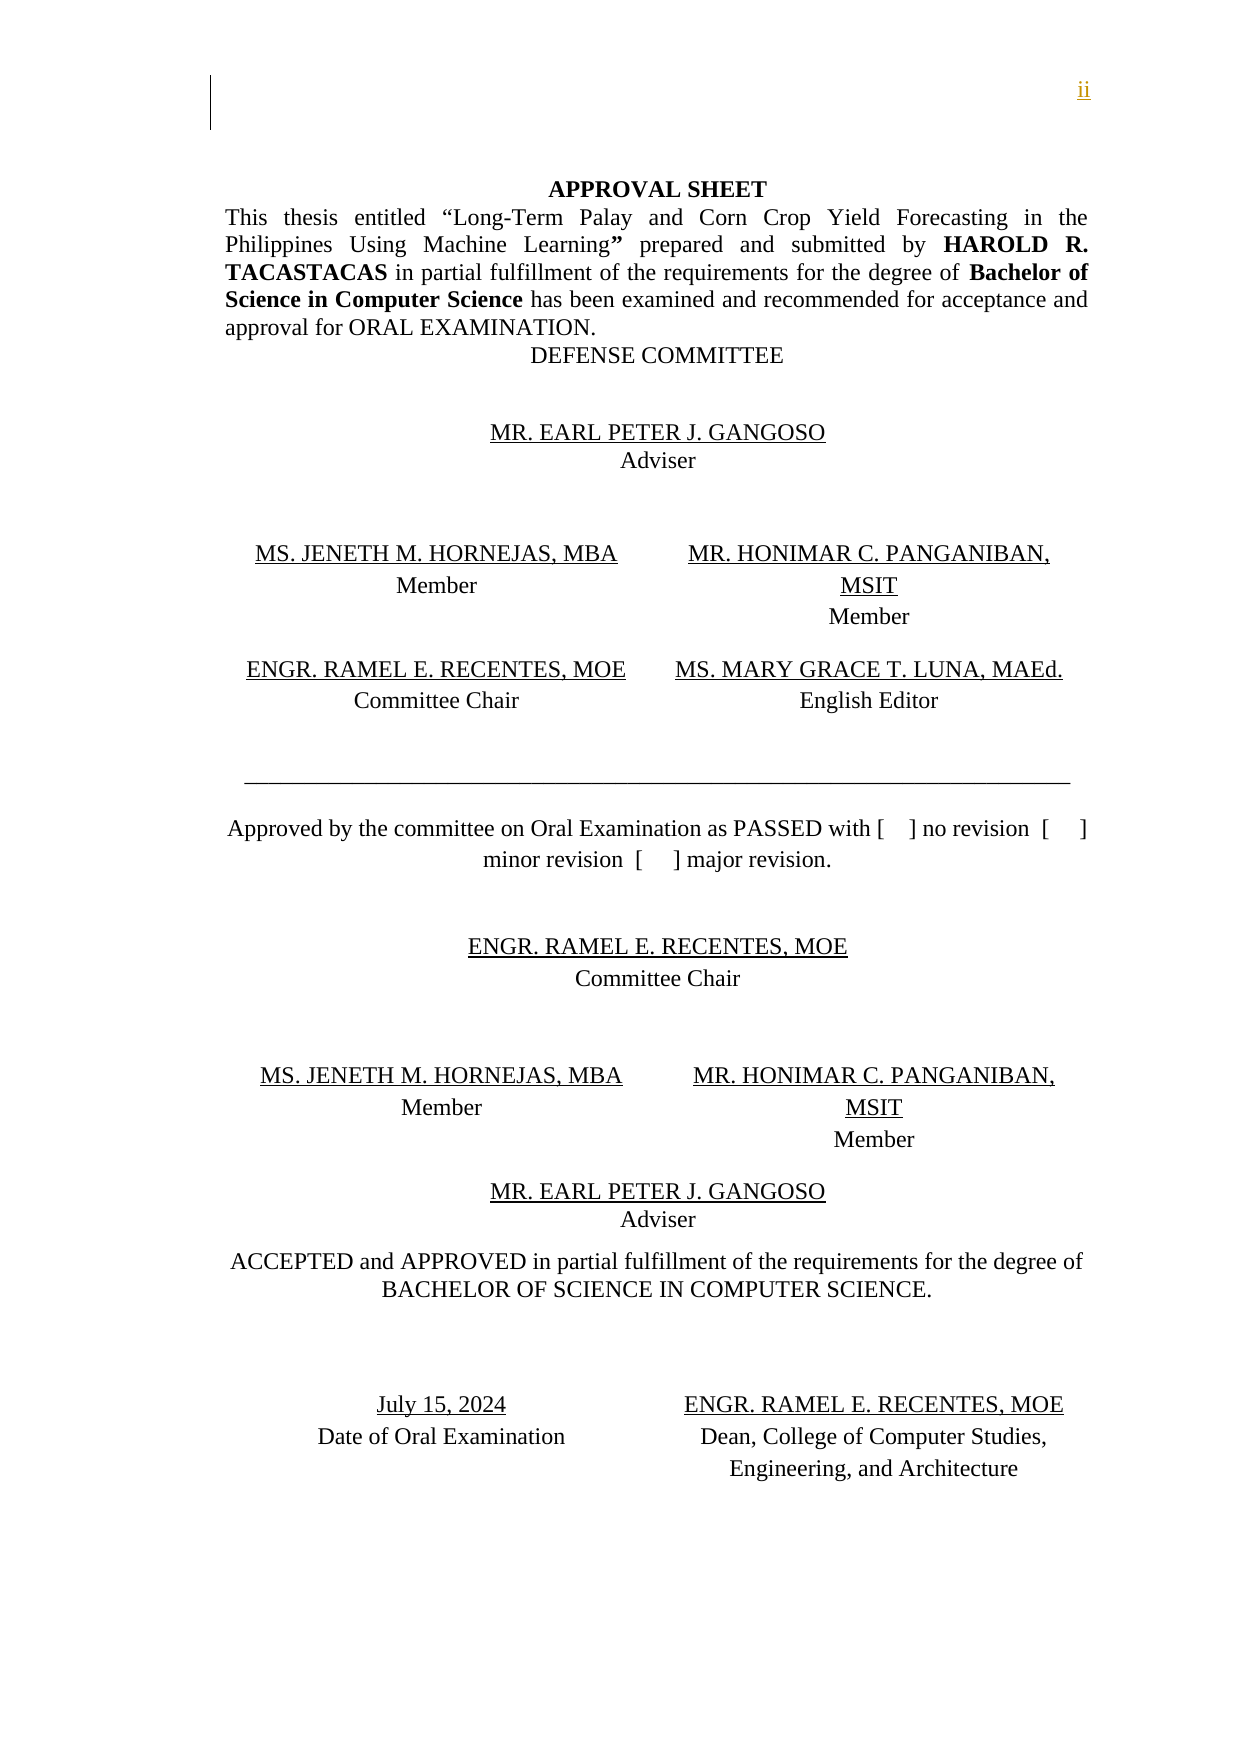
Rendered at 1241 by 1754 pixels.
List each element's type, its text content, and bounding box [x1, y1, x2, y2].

text This thesis entitled “” prepared and submitted by HAROLD R. TACASTACAS in partial fulfillment of the requirements for the degree of Bachelor of Science in Computer Science has been examined and recommended for acceptance and approval for ORAL EXAMINATION. [225, 203, 1089, 341]
table_cell MS. MARY GRACE T. LUNA, MAEd. English Editor [648, 645, 1090, 758]
text MR. EARL PETER J. GANGOSO Adviser [225, 1177, 1090, 1232]
subtitle Approval Sheet [225, 175, 1090, 203]
text _____________________________________________________________________ [225, 758, 1090, 786]
text MR. EARL PETER J. GANGOSO Adviser [225, 418, 1090, 473]
table_header ENGR. RAMEL E. RECENTES, MOE Dean, College of Computer Studies, Engineering, and Architecture [658, 1355, 1090, 1497]
text ENGR. RAMEL E. RECENTES, MOE Committee Chair [225, 932, 1090, 992]
table_header July 15, 2024 Date of Oral Examination [225, 1355, 657, 1497]
table_header MR. HONIMAR C. PANGANIBAN, MSIT Member [658, 1051, 1090, 1177]
text ACCEPTED and APPROVED in partial fulfillment of the requirements for the degree of BACHELOR OF SCIENCE IN COMPUTER SCIENCE. [225, 1247, 1089, 1302]
table_header MS. JENETH M. HORNEJAS, MBA Member [225, 1051, 657, 1177]
text DEFENSE COMMITTEE [225, 341, 1089, 368]
text Approved by the committee on Oral Examination as PASSED with [ ] no revision [ ] minor revision [ ] major revision. [225, 814, 1090, 873]
table_cell ENGR. RAMEL E. RECENTES, MOE Committee Chair [225, 645, 647, 758]
table_header MS. JENETH M. HORNEJAS, MBA Member [225, 529, 647, 644]
table_header MR. HONIMAR C. PANGANIBAN, MSIT Member [648, 529, 1090, 644]
